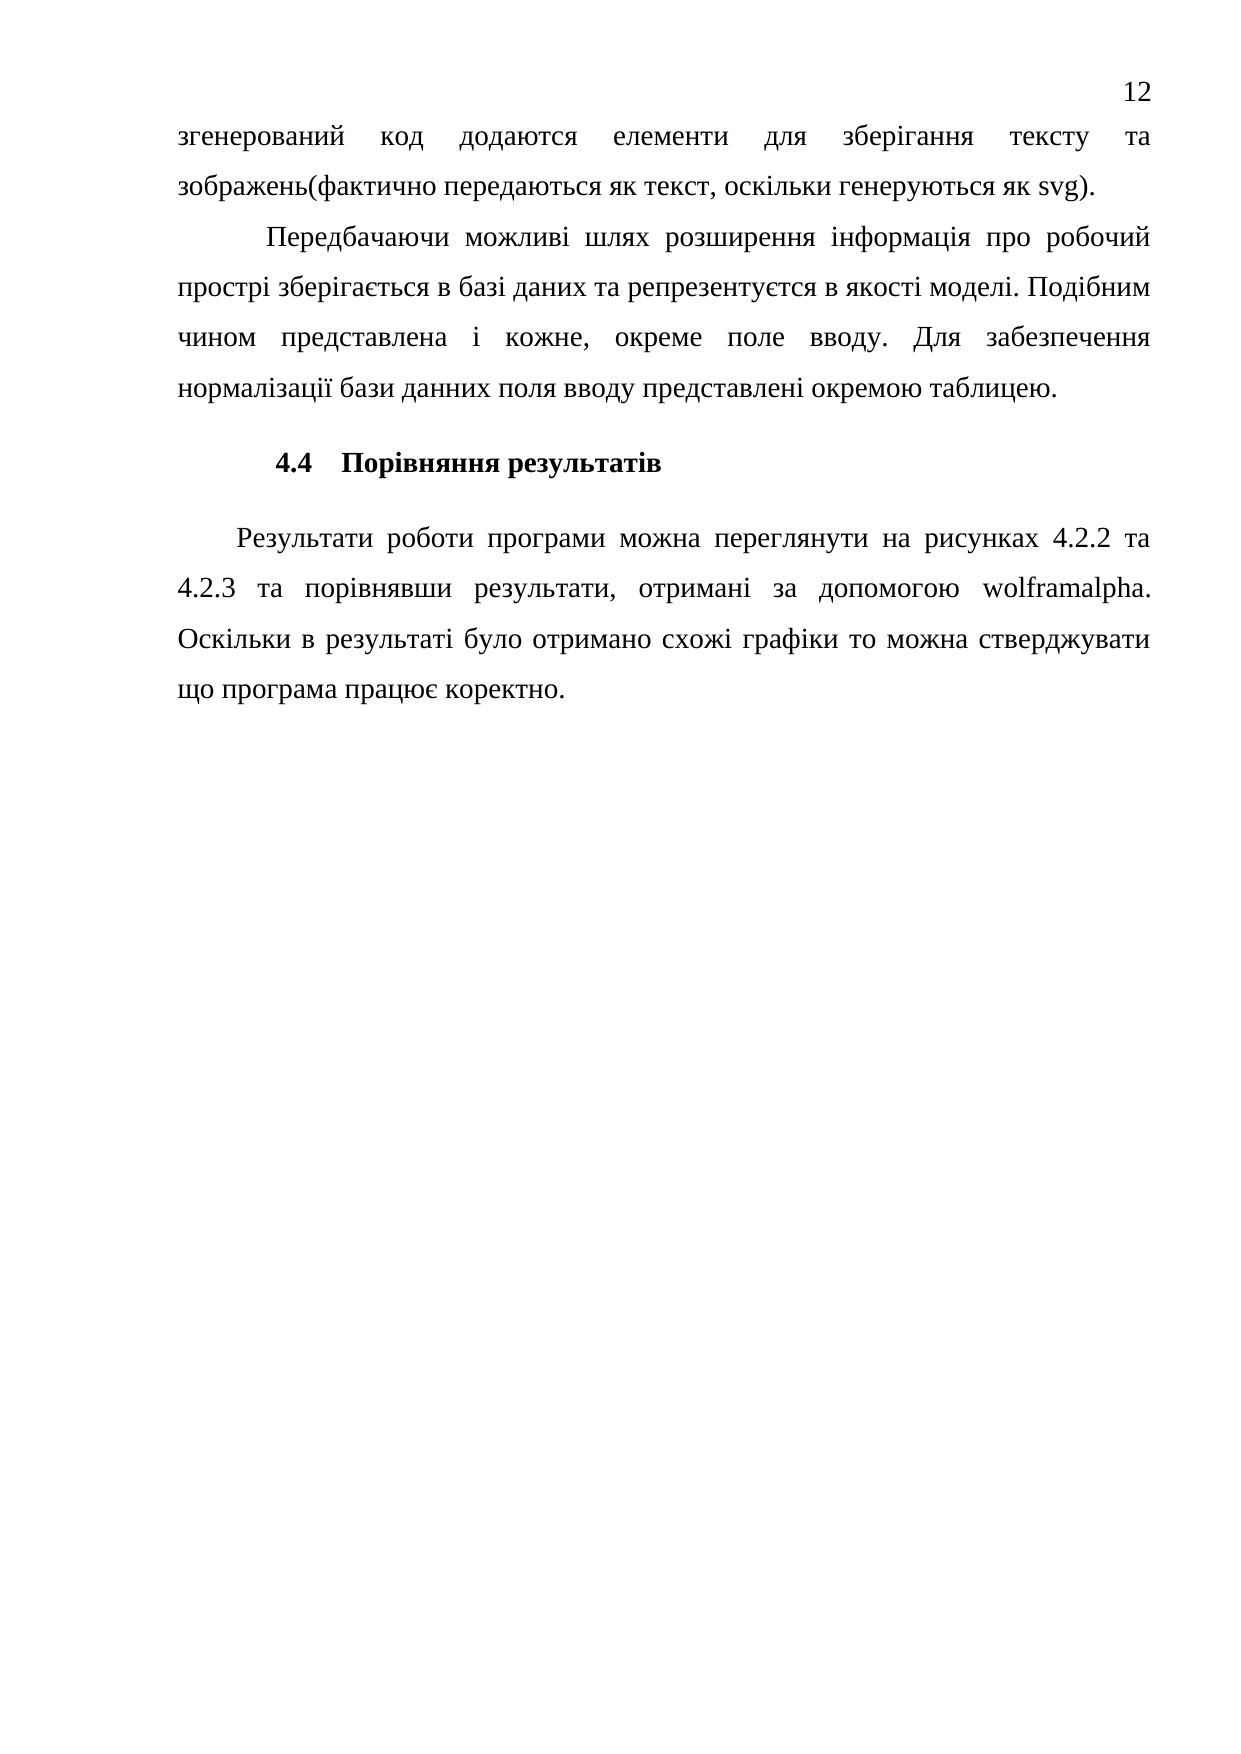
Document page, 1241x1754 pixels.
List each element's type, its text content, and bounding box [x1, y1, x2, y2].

subtitle Порівняння результатів [275, 445, 1152, 478]
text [177, 118, 1152, 202]
text Результати роботи програми можна переглянути на рисунках 4.2.2 та 4.2.3 та порівнявши результати, отримані за допомогою wolframalpha. Оскільки в результаті було отримано схожі графіки то можна стверджувати що програма працює коректно. [177, 520, 1152, 705]
text Передбачаючи можливі шлях розширення інформація про робочий прострі зберігається в базі даних та репрезентуєтся в якості моделі. Подібним чином представлена і кожне, окреме поле вводу. Для забезпечення нормалізації бази данних поля вводу представлені окремою таблицею. [177, 219, 1152, 403]
